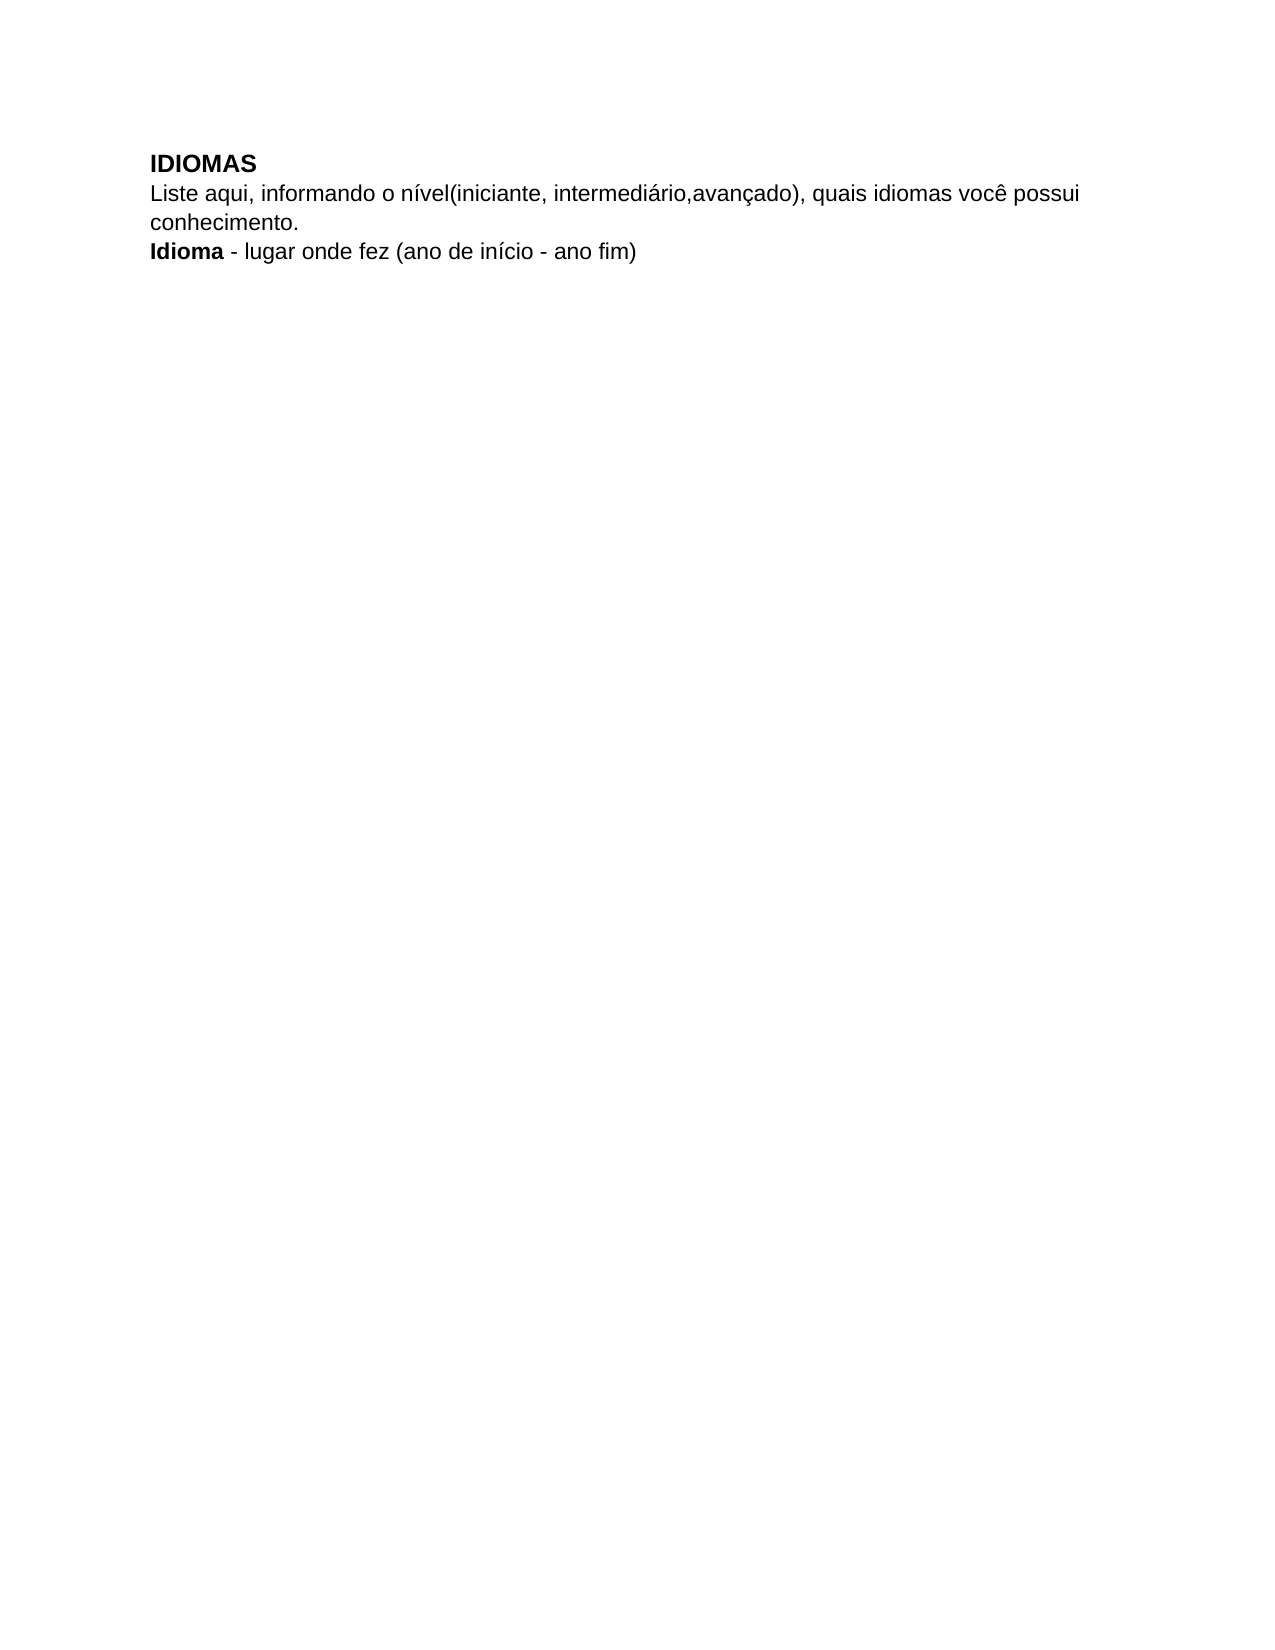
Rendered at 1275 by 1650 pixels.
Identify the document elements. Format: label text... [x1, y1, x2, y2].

text Idioma - lugar onde fez (ano de início - ano fim) [150, 236, 1125, 265]
text Liste aqui, informando o nível(iniciante, intermediário,avançado), quais idiomas você possui conhecimento. [150, 179, 1125, 236]
text IDIOMAS [150, 150, 1125, 179]
